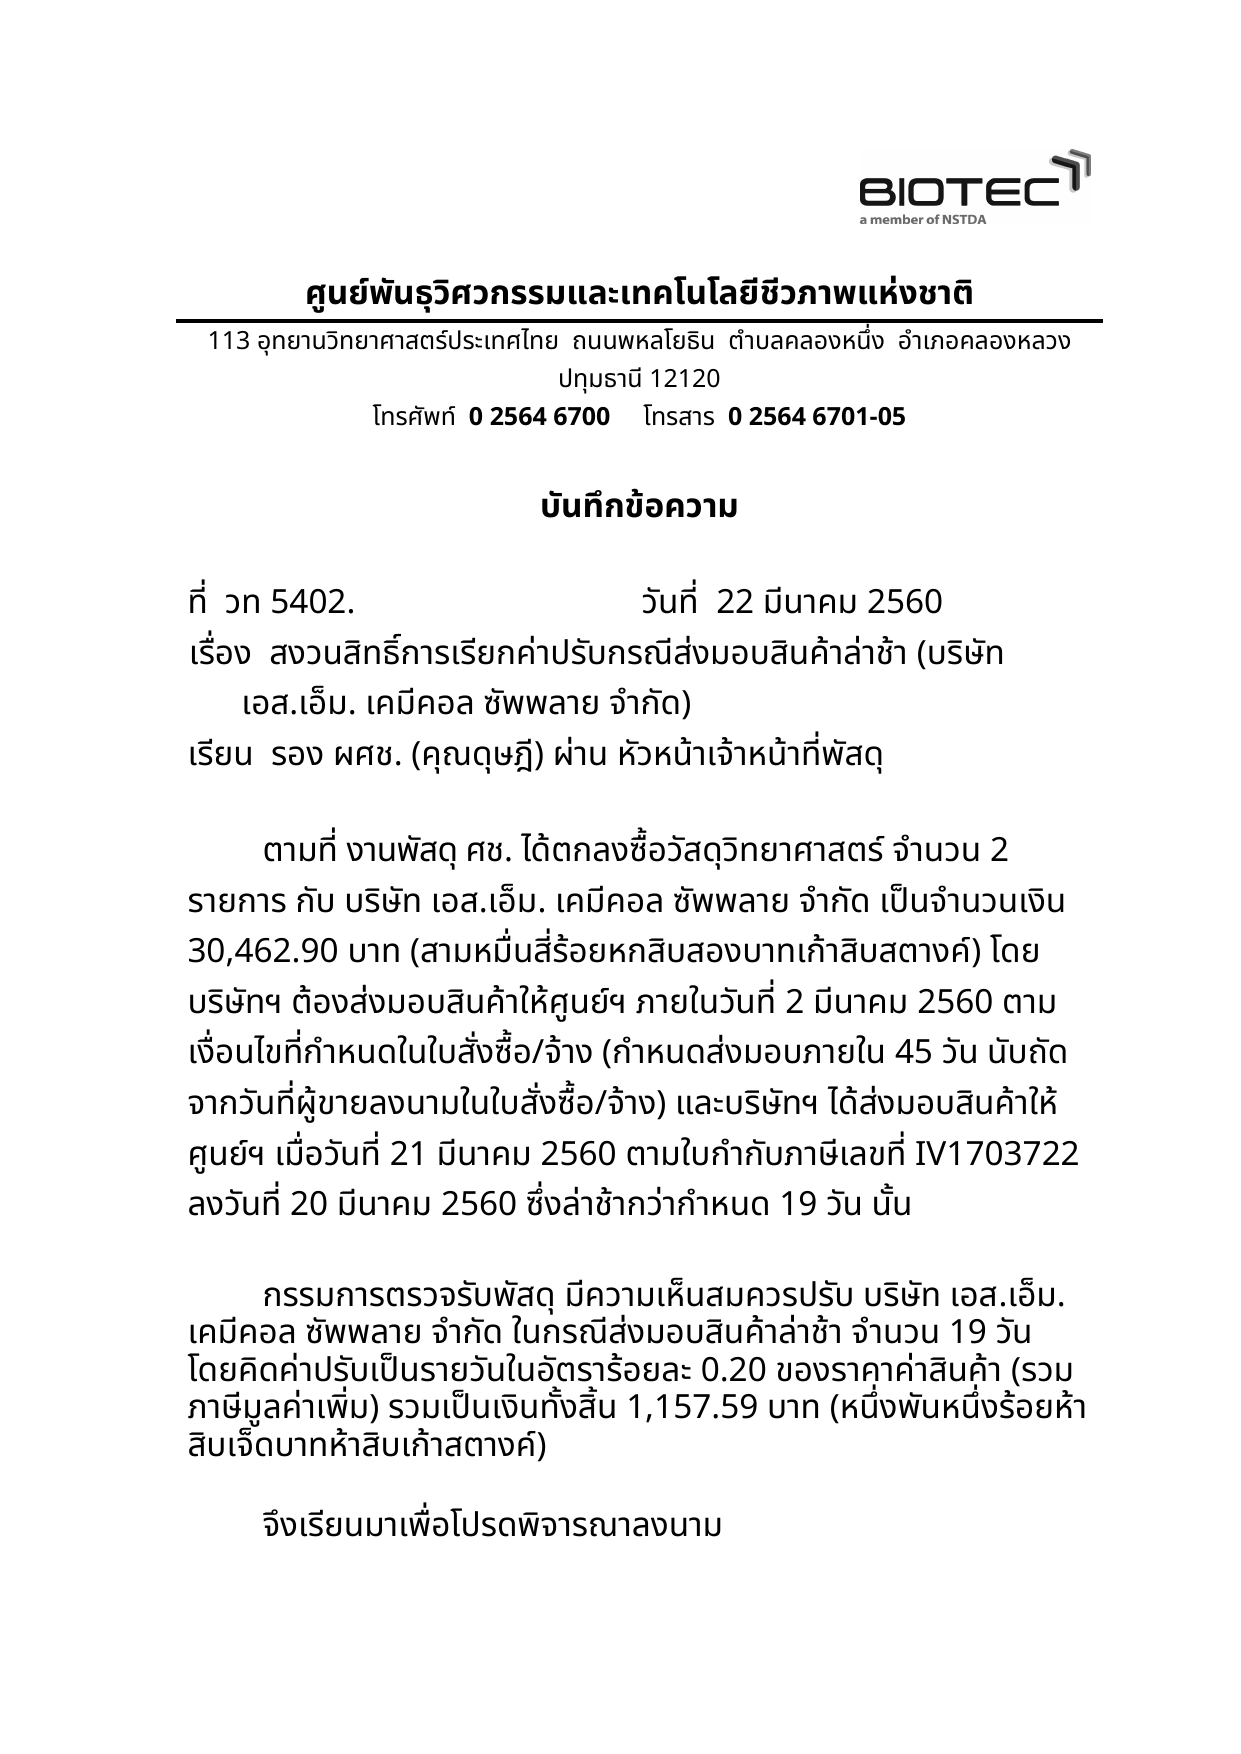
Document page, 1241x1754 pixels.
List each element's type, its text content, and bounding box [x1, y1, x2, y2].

table_header ที่ วท 5402. [176, 578, 630, 628]
table_header บันทึกข้อความ [176, 482, 1103, 532]
table_cell เรื่อง สงวนสิทธิ์การเรียกค่าปรับกรณีส่งมอบสินค้าล่าช้า (บริษัท เอส.เอ็ม. เคมีคอล ซัพพลาย จำกัด) [176, 629, 1103, 730]
table_header ศูนย์พันธุวิศวกรรมและเทคโนโลยีชีวภาพแห่งชาติ [176, 269, 1103, 319]
subtitle จึงเรียนมาเพื่อโปรดพิจารณาลงนาม [187, 1501, 1090, 1552]
table_cell เรียน รอง ผศช. (คุณดุษฎี) ผ่าน หัวหน้าเจ้าหน้าที่พัสดุ [176, 730, 1103, 780]
table_cell โทรศัพท์ 0 2564 6700 โทรสาร 0 2564 6701-05 [176, 399, 1103, 437]
subtitle ตามที่ งานพัสดุ ศช. ได้ตกลงซื้อวัสดุวิทยาศาสตร์ จำนวน 2 รายการ กับ บริษัท เอส.เอ็ม. เคมีคอล ซัพพลาย จำกัด เป็นจำนวนเงิน 30,462.90 บาท (สามหมื่นสี่ร้อยหกสิบสองบาทเก้าสิบสตางค์) โดยบริษัทฯ ต้องส่งมอบสินค้าให้ศูนย์ฯ ภายในวันที่ 2 มีนาคม 2560 ตามเงื่อนไขที่กำหนดในใบสั่งซื้อ/จ้าง (กำหนดส่งมอบภายใน 45 วัน นับถัดจากวันที่ผู้ขายลงนามในใบสั่งซื้อ/จ้าง) และบริษัทฯ ได้ส่งมอบสินค้าให้ศูนย์ฯ เมื่อวันที่ 21 มีนาคม 2560 ตามใบกำกับภาษีเลขที่ IV1703722 ลงวันที่ 20 มีนาคม 2560 ซึ่งล่าช้ากว่ากำหนด 19 วัน นั้น [187, 826, 1090, 1231]
table_header วันที่ 22 มีนาคม 2560 [630, 578, 1103, 628]
table_cell 113 อุทยานวิทยาศาสตร์ประเทศไทย ถนนพหลโยธิน ตำบลคลองหนึ่ง อำเภอคลองหลวง ปทุมธานี 12120 [176, 323, 1103, 398]
picture [860, 149, 1091, 224]
text กรรมการตรวจรับพัสดุ มีความเห็นสมควรปรับ บริษัท เอส.เอ็ม. เคมีคอล ซัพพลาย จำกัด ในกรณีส่งมอบสินค้าล่าช้า จำนวน 19 วัน โดยคิดค่าปรับเป็นรายวันในอัตราร้อยละ 0.20 ของราคาค่าสินค้า (รวมภาษีมูลค่าเพิ่ม) รวมเป็นเงินทั้งสิ้น 1,157.59 บาท (หนึ่งพันหนึ่งร้อยห้าสิบเจ็ดบาทห้าสิบเก้าสตางค์) [187, 1276, 1090, 1464]
